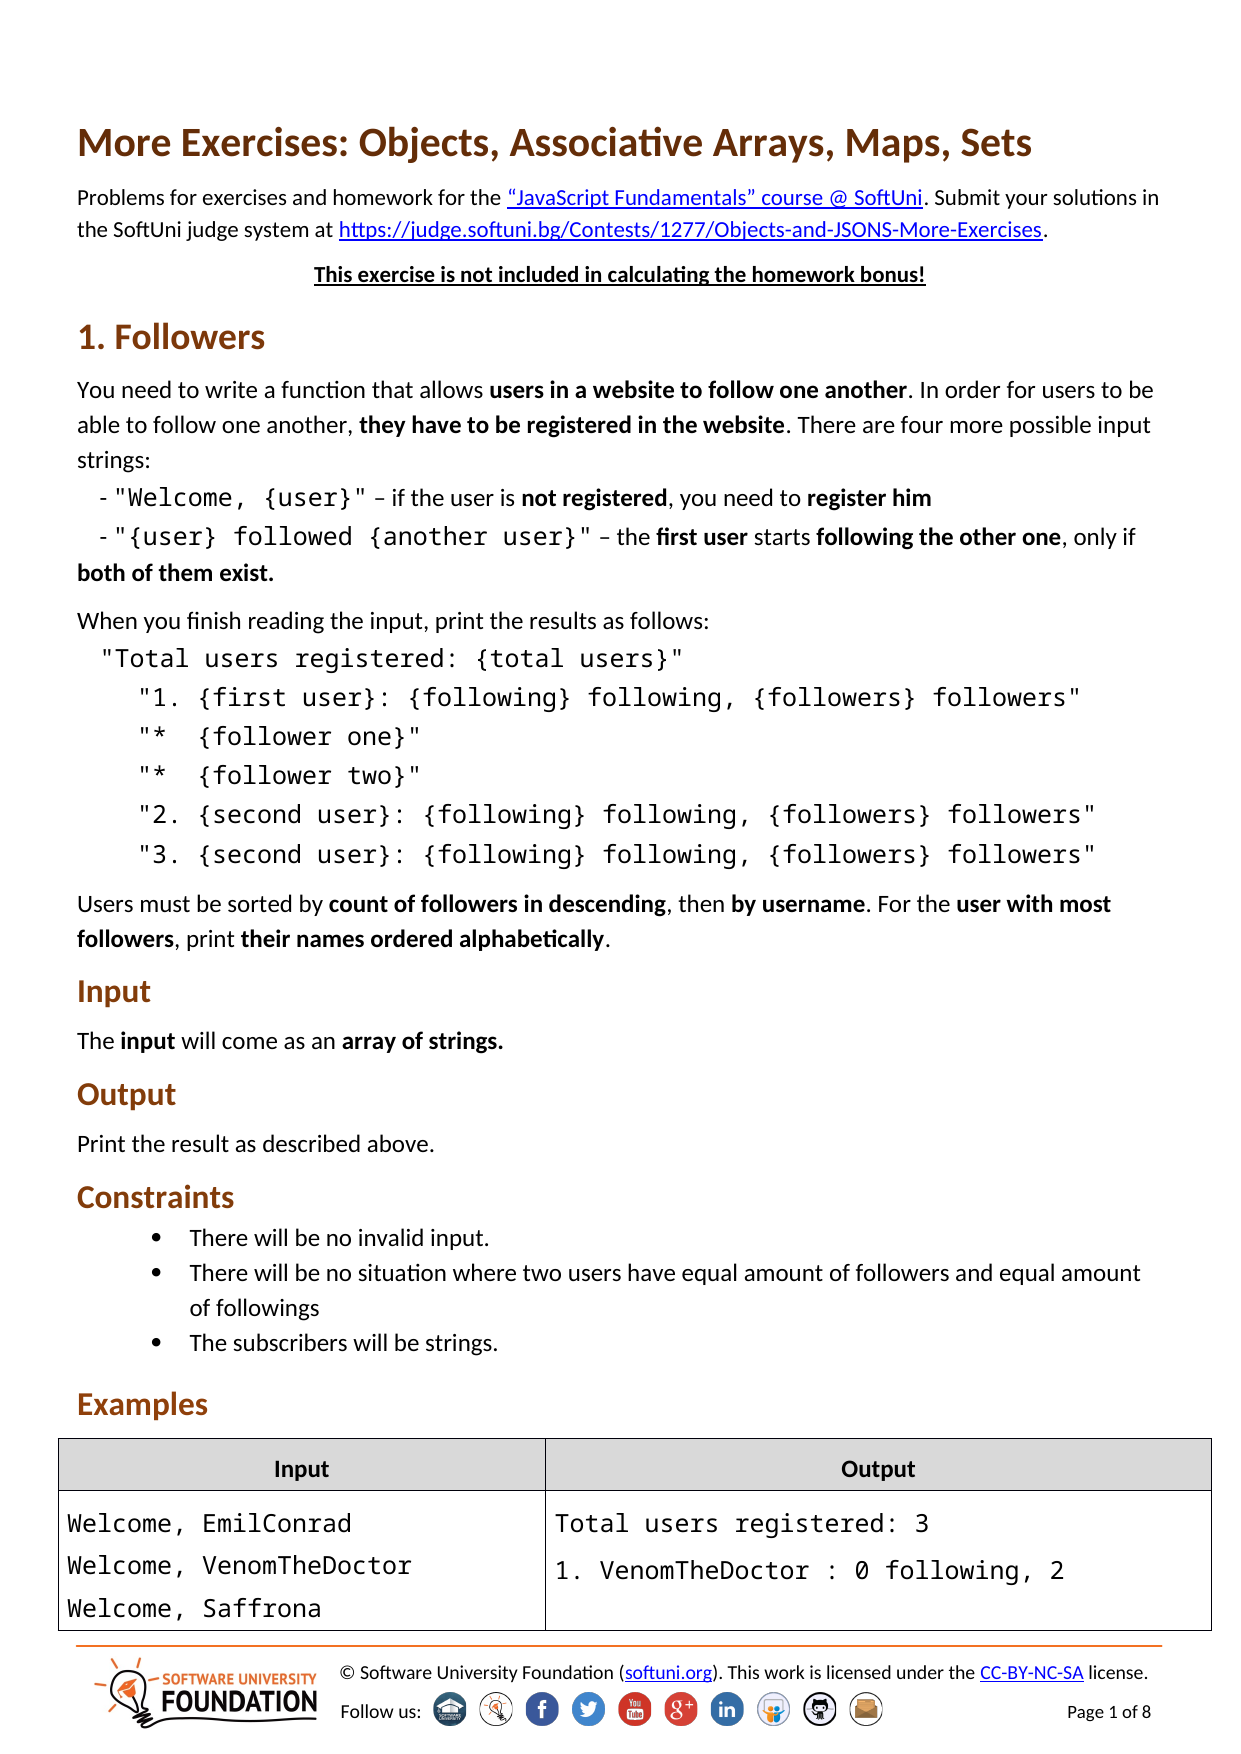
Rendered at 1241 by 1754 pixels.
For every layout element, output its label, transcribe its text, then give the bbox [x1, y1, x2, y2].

subtitle More Exercises: Objects, Associative Arrays, Maps, Sets [77, 116, 1163, 167]
picture [618, 1692, 652, 1726]
picture [664, 1692, 698, 1726]
picture [572, 1692, 605, 1726]
subtitle Followers [77, 313, 1163, 359]
text Problems for exercises and homework for the “JavaScript Fundamentals” course @ SoftUni. Submit your solutions in the SoftUni judge system at https://judge.softuni.bg/Contests/1277/Objects-and-JSONS-More-Exercises. [77, 183, 1163, 243]
list There will be no situation where two users have equal amount of followers and equal amount of followings [152, 1257, 1163, 1323]
list There will be no invalid input. [152, 1222, 1163, 1253]
subtitle Input [77, 970, 1163, 1011]
table_header Input [59, 1439, 545, 1490]
picture [710, 1692, 744, 1726]
picture [849, 1692, 883, 1726]
subtitle Examples [77, 1383, 1163, 1424]
text When you finish reading the input, print the results as follows: "Total users registered: {total users}" "1. {first user}: {following} following, {followers} followers" "* {follower one}" "* {follower two}" "2. {second user}: {following} following, {followers} followers" "3. {second user}: {following} following, {followers} followers" [77, 605, 1163, 870]
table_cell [546, 1491, 1211, 1630]
picture [433, 1692, 467, 1726]
table_header Output [546, 1439, 1211, 1490]
picture [479, 1692, 513, 1726]
picture [93, 1656, 317, 1729]
picture [757, 1692, 790, 1726]
text The input will come as an array of strings. [77, 1026, 1163, 1056]
text You need to write a function that allows users in a website to follow one another. In order for users to be able to follow one another, they have to be registered in the website. There are four more possible input strings: - "Welcome, {user}" – if the user is not registered, you need to register him - "{user} followed {another user}" – the first user starts following the other one, only if both of them exist. [77, 374, 1163, 588]
text Print the result as described above. [77, 1128, 1163, 1159]
picture [525, 1692, 559, 1726]
subtitle Output [77, 1073, 1163, 1114]
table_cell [59, 1491, 545, 1630]
text Users must be sorted by count of followers in descending, then by username. For the user with most followers, print their names ordered alphabetically. [77, 888, 1163, 953]
list The subscribers will be strings. [152, 1327, 1163, 1358]
text This exercise is not included in calculating the homework bonus! [77, 260, 1163, 288]
picture [803, 1692, 837, 1726]
subtitle Constraints [77, 1176, 1163, 1216]
